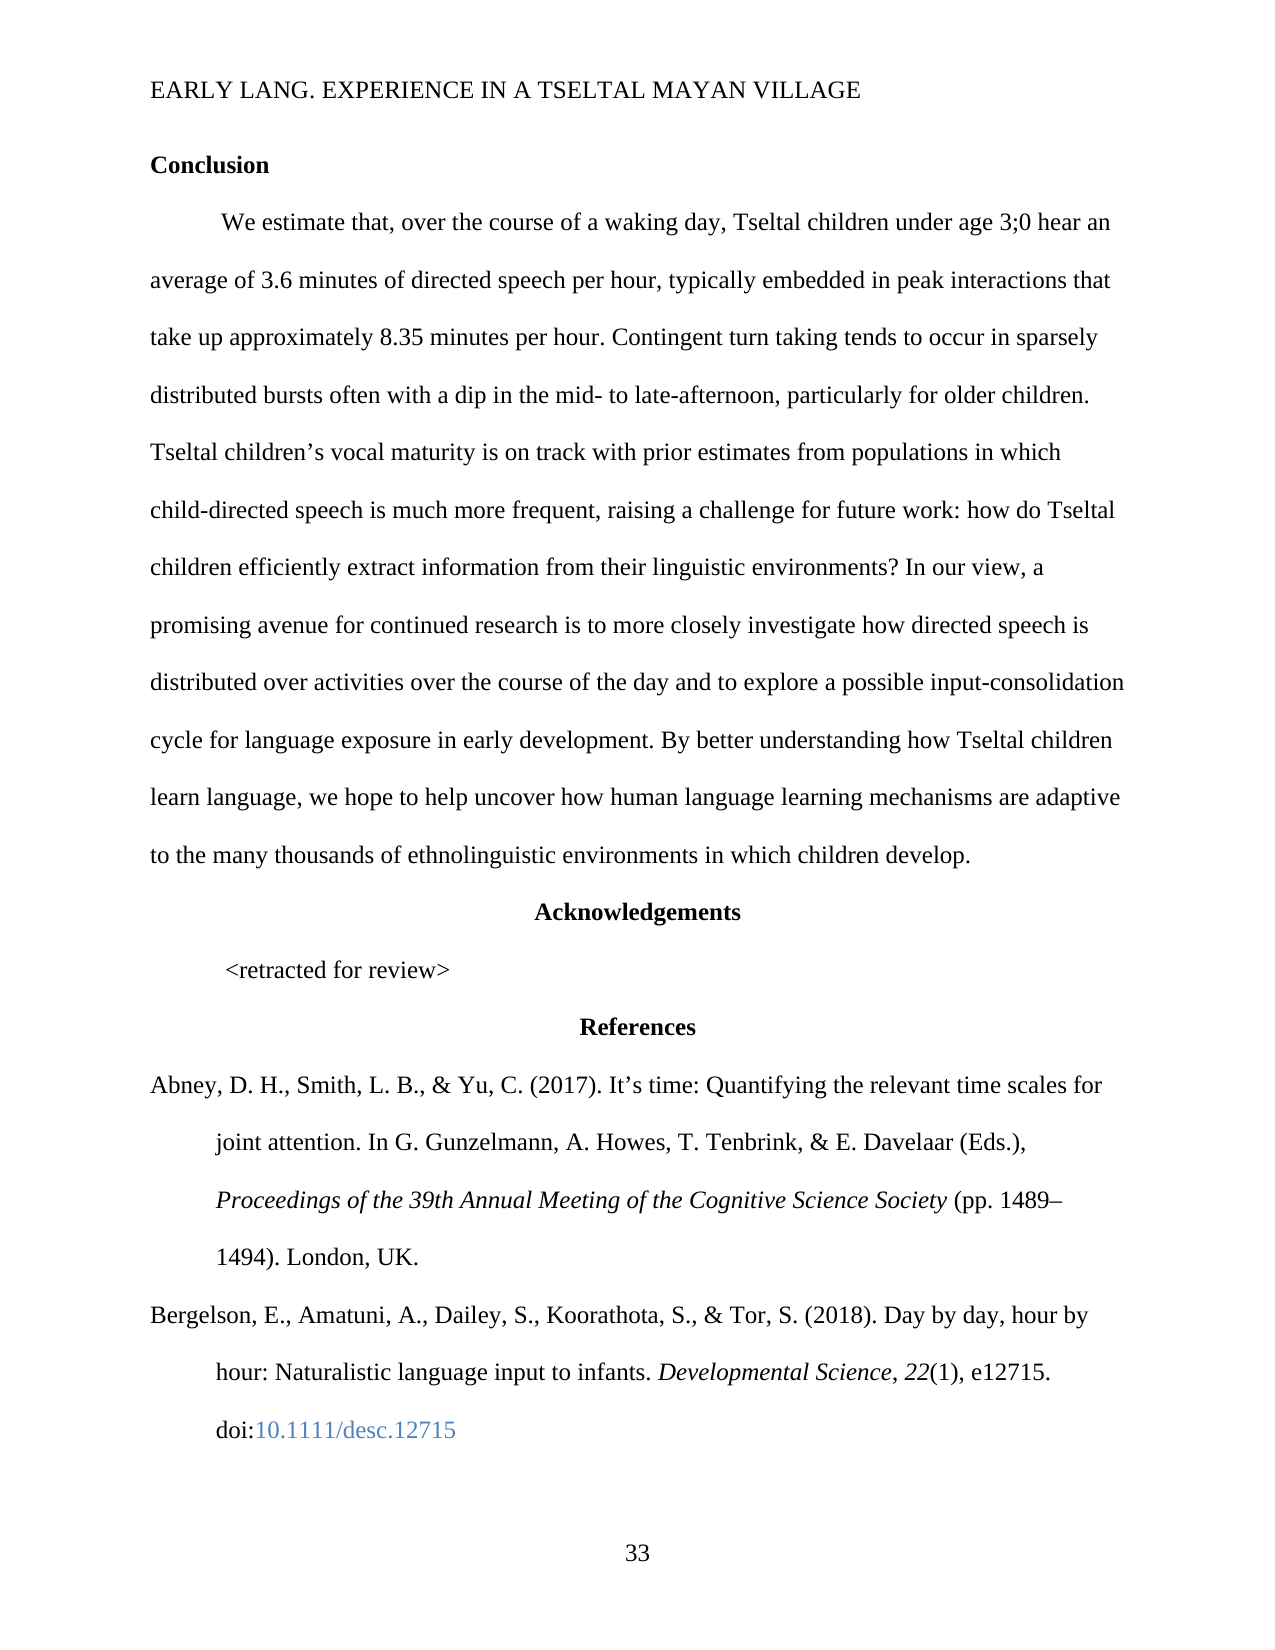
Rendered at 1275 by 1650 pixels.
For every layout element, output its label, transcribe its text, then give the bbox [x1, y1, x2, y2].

text We estimate that, over the course of a waking day, Tseltal children under age 3;0 hear an average of 3.6 minutes of directed speech per hour, typically embedded in peak interactions that take up approximately 8.35 minutes per hour. Contingent turn taking tends to occur in sparsely distributed bursts often with a dip in the mid- to late-afternoon, particularly for older children. Tseltal children’s vocal maturity is on track with prior estimates from populations in which child-directed speech is much more frequent, raising a challenge for future work: how do Tseltal children efficiently extract information from their linguistic environments? In our view, a promising avenue for continued research is to more closely investigate how directed speech is distributed over activities over the course of the day and to explore a possible input-consolidation cycle for language exposure in early development. By better understanding how Tseltal children learn language, we hope to help uncover how human language learning mechanisms are adaptive to the many thousands of ethnolinguistic environments in which children develop. [150, 207, 1125, 869]
text Abney, D. H., Smith, L. B., & Yu, C. (2017). It’s time: Quantifying the relevant time scales for joint attention. In G. Gunzelmann, A. Howes, T. Tenbrink, & E. Davelaar (Eds.), Proceedings of the 39th Annual Meeting of the Cognitive Science Society (pp. 1489–1494). London, UK. [150, 1070, 1125, 1271]
text <retracted for review> [150, 955, 1125, 984]
subtitle Conclusion [150, 150, 1125, 179]
subtitle Acknowledgements [150, 897, 1125, 926]
subtitle References [150, 1012, 1125, 1041]
text Bergelson, E., Amatuni, A., Dailey, S., Koorathota, S., & Tor, S. (2018). Day by day, hour by hour: Naturalistic language input to infants. Developmental Science, 22(1), e12715. doi:10.1111/desc.12715 [150, 1300, 1125, 1444]
